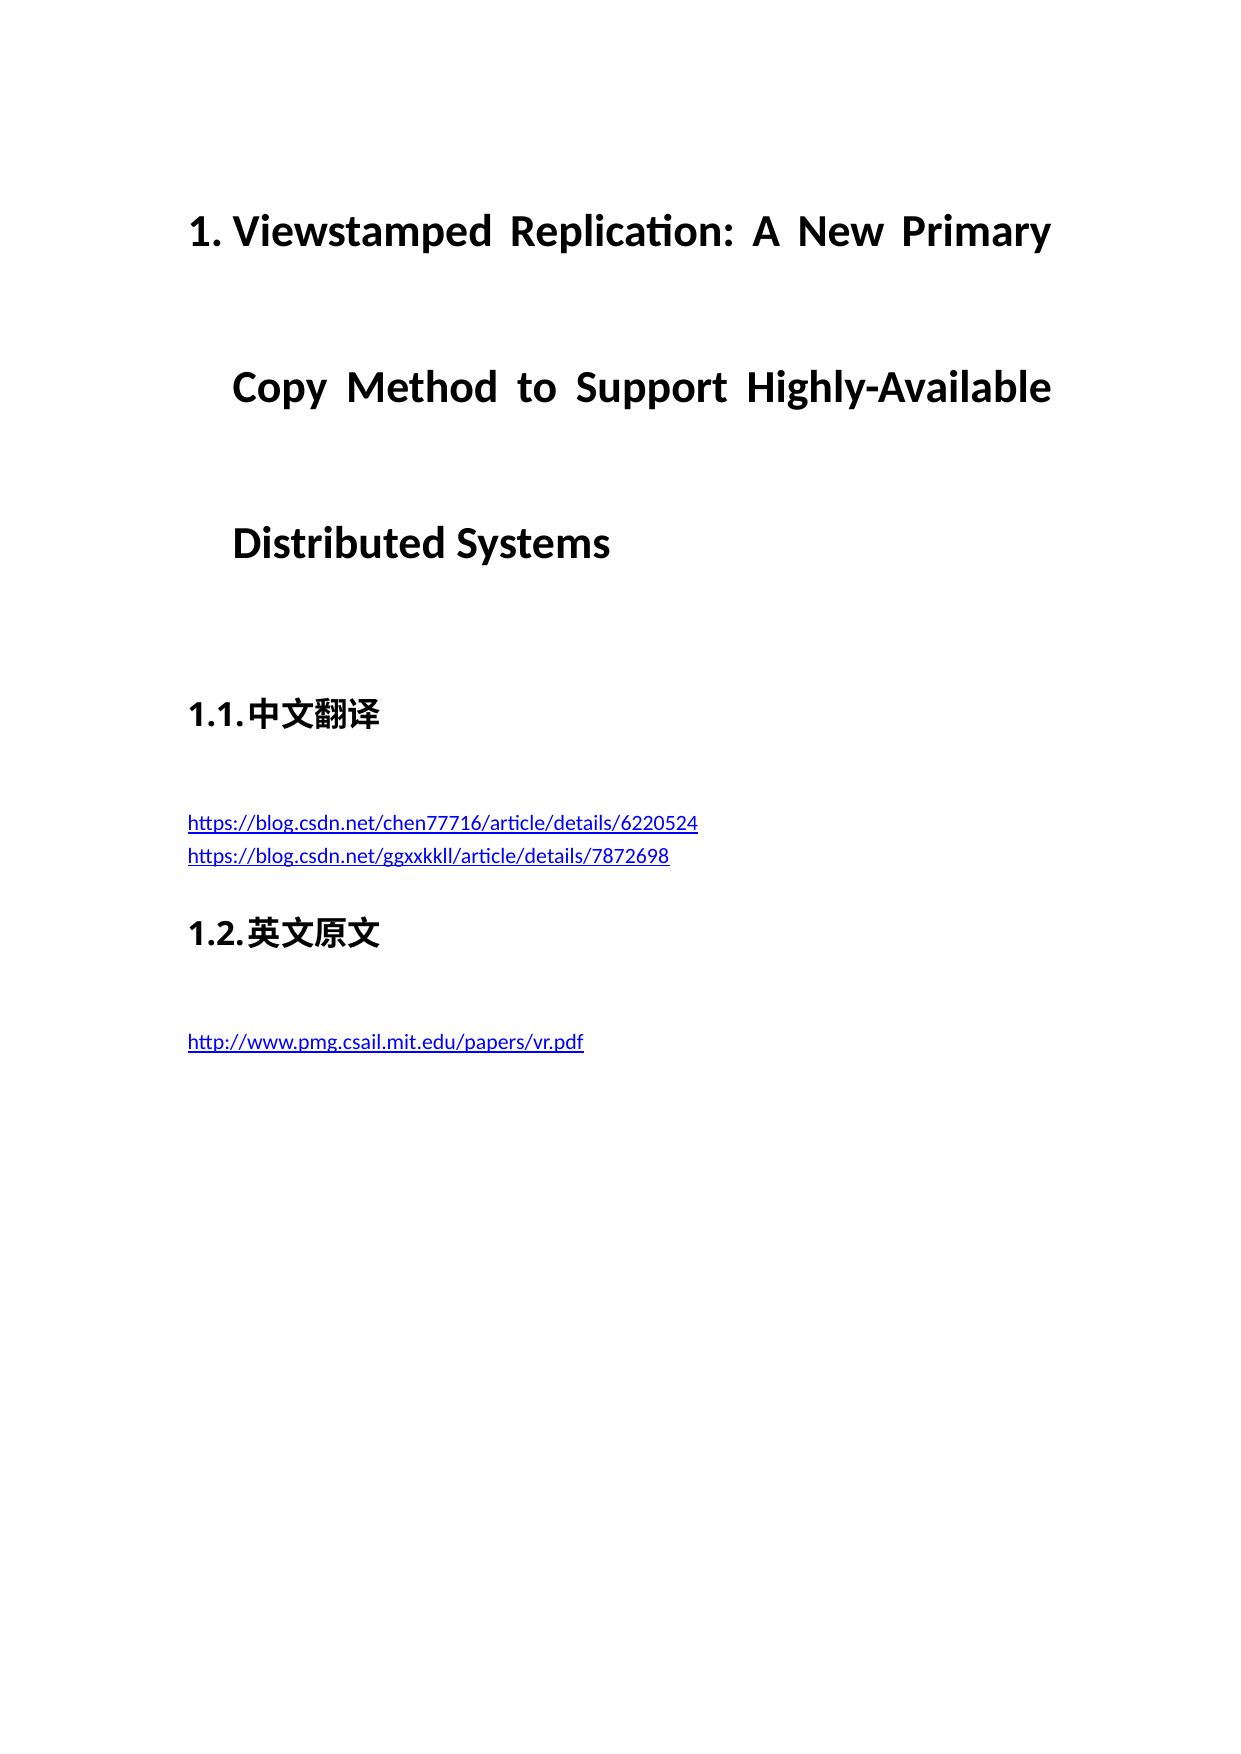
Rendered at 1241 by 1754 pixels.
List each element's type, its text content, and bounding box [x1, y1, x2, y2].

subtitle 中文翻译 [187, 687, 1053, 752]
text https://blog.csdn.net/ggxxkkll/article/details/7872698 [187, 846, 1053, 879]
text https://blog.csdn.net/chen77716/article/details/6220524 [187, 814, 1053, 846]
subtitle Viewstamped Replication: A New Primary Copy Method to Support Highly-Available Distributed Systems [187, 197, 1053, 574]
subtitle 英文原文 [187, 906, 1053, 971]
text http://www.pmg.csail.mit.edu/papers/vr.pdf [187, 1033, 1053, 1065]
